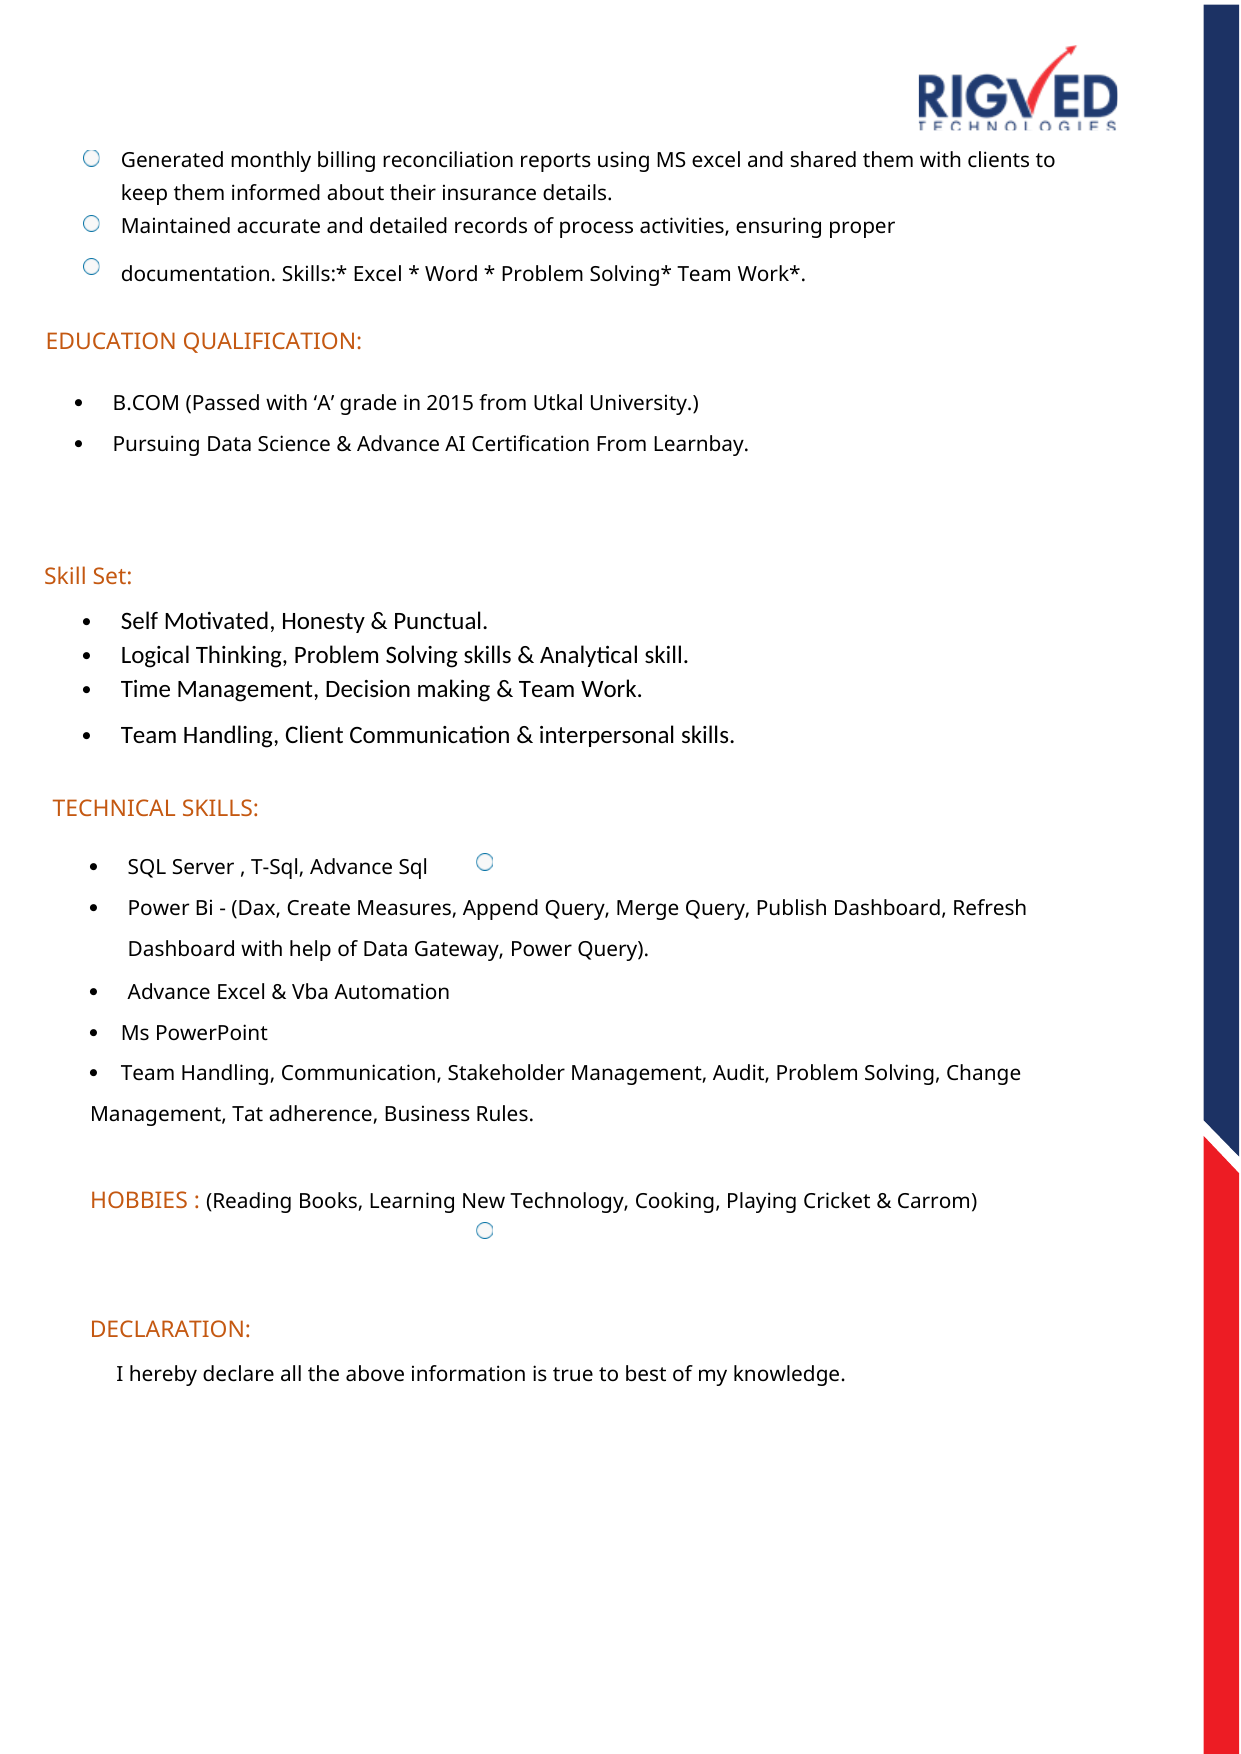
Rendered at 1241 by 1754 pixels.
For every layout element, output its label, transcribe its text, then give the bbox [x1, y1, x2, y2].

list Pursuing Data Science & Advance AI Certification From Learnbay. [75, 429, 1148, 457]
picture [476, 1222, 493, 1239]
subtitle EDUCATION QUALIFICATION: [45, 325, 1148, 356]
text I hereby declare all the above information is true to best of my knowledge. [116, 1359, 1148, 1387]
subtitle TECHNICAL SKILLS: [52, 792, 1148, 823]
subtitle Time Management, Decision making & Team Work. [83, 673, 1148, 704]
picture [917, 45, 1118, 130]
list Logical Thinking, Problem Solving skills & Analytical skill. [83, 639, 1148, 670]
list Advance Excel & Vba Automation [90, 977, 1148, 1005]
list Team Handling, Client Communication & interpersonal skills. [83, 719, 1148, 749]
subtitle Self Motivated, Honesty & Punctual. [83, 606, 1148, 636]
text Skill Set: [44, 560, 1148, 591]
subtitle DECLARATION: [89, 1313, 1148, 1345]
text Maintained accurate and detailed records of process activities, ensuring proper documentation. Skills:* Excel * Word * Problem Solving* Team Work*. [121, 211, 996, 288]
picture [83, 215, 100, 232]
list B.COM (Passed with ‘A’ grade in 2015 from Utkal University.) [75, 388, 1148, 417]
picture [83, 150, 100, 167]
list SQL Server , T-Sql, Advance Sql [90, 852, 1148, 880]
list Ms PowerPoint [90, 1018, 1148, 1046]
list Power Bi - (Dax, Create Measures, Append Query, Merge Query, Publish Dashboard, Refresh Dashboard with help of Data Gateway, Power Query). [90, 893, 1131, 963]
picture [83, 258, 100, 275]
text HOBBIES : (Reading Books, Learning New Technology, Cooking, Playing Cricket & Carrom) [90, 1184, 1148, 1216]
text Generated monthly billing reconciliation reports using MS excel and shared them with clients to keep them informed about their insurance details. [121, 146, 1102, 207]
list Team Handling, Communication, Stakeholder Management, Audit, Problem Solving, Change Management, Tat adherence, Business Rules. [90, 1058, 1134, 1128]
